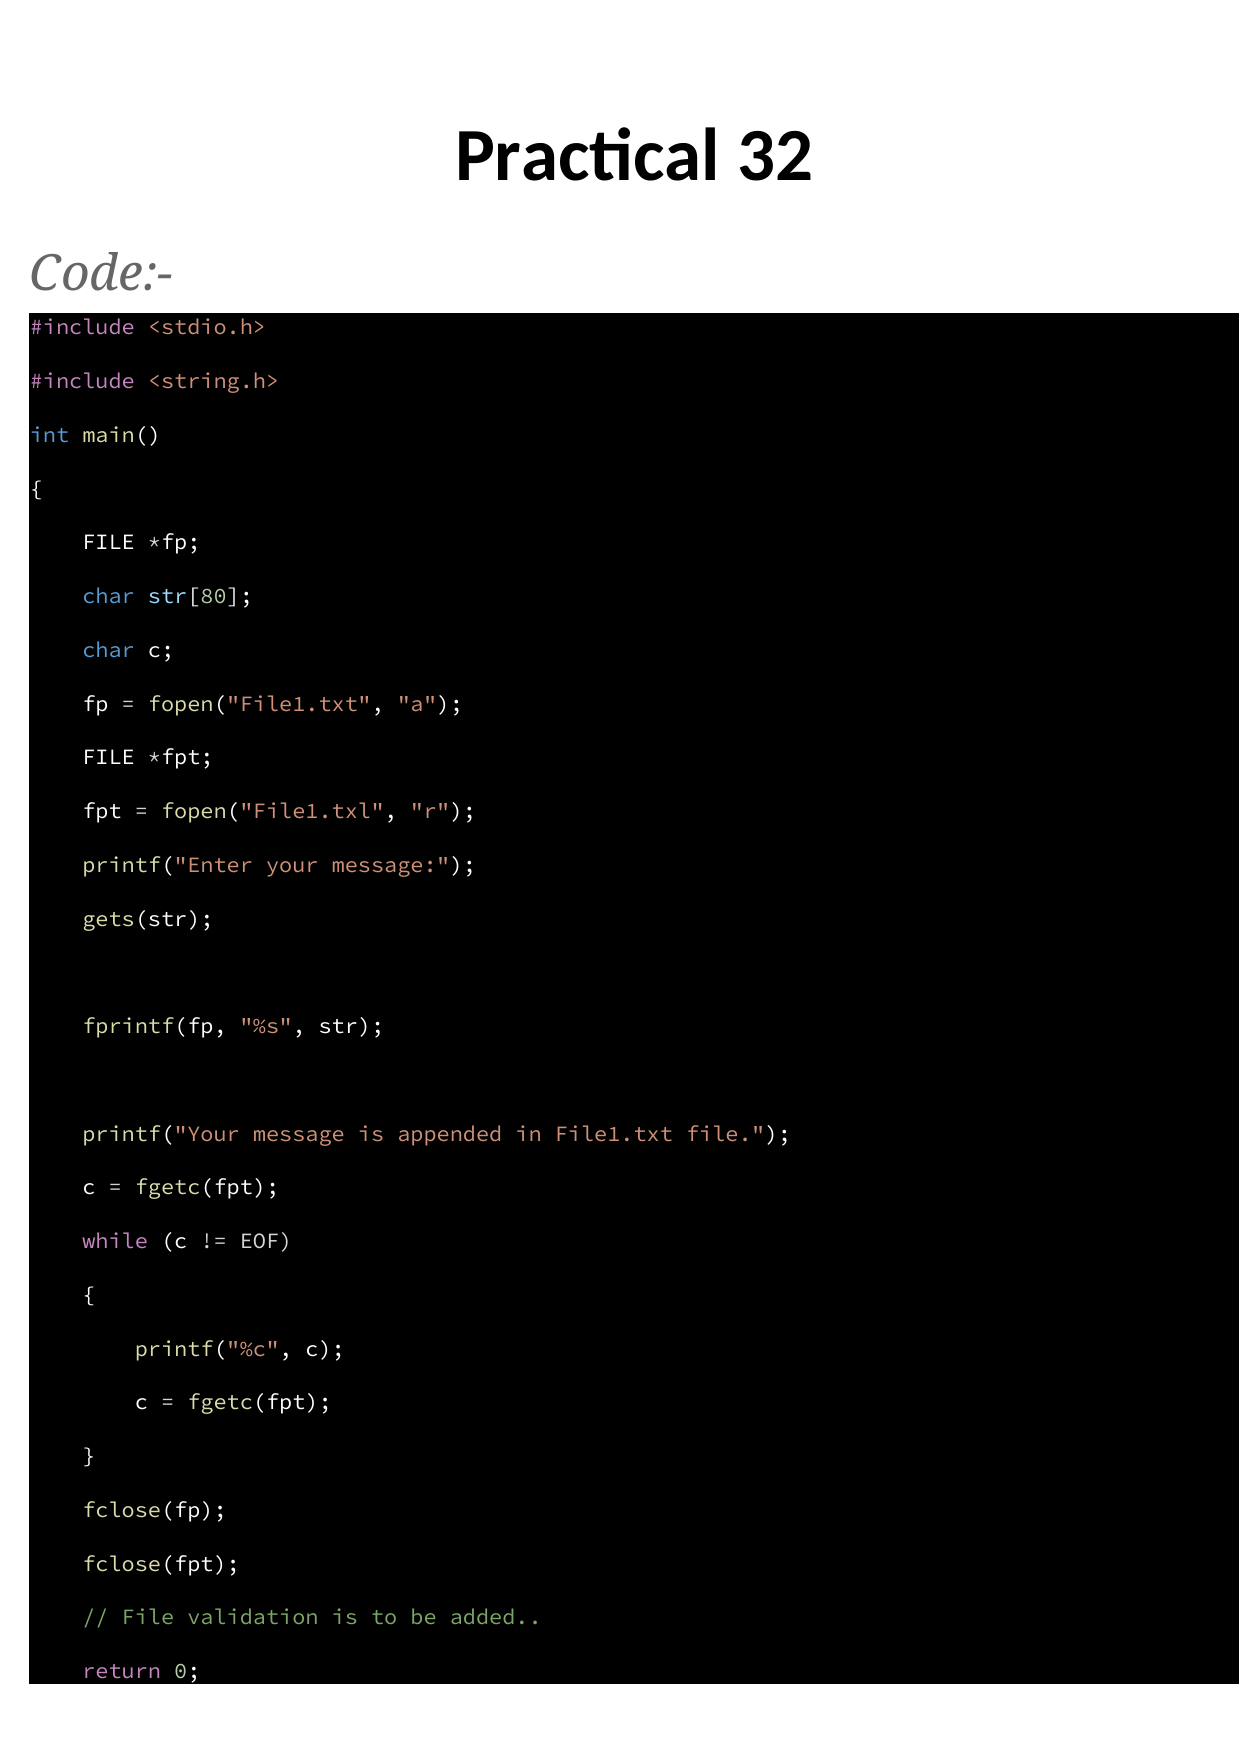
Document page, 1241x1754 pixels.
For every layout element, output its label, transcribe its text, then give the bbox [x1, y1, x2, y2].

text gets(str); [29, 904, 1239, 932]
text FILE *fpt; [29, 743, 1239, 771]
text c = fgetc(fpt); [29, 1388, 1239, 1416]
text c = fgetc(fpt); [29, 1173, 1239, 1201]
title Practical 32 [29, 108, 1239, 199]
text { [29, 1281, 1239, 1308]
text printf("Enter your message:"); [29, 851, 1239, 878]
text #include <stdio.h> [29, 313, 1239, 341]
text #include <string.h> [29, 367, 1239, 394]
subtitle Code:- [29, 237, 1239, 305]
text fp = fopen("File1.txt", "a"); [29, 689, 1239, 717]
text printf("%c", c); [29, 1334, 1239, 1362]
text char c; [29, 636, 1239, 663]
text return 0; [29, 1657, 1239, 1684]
text fpt = fopen("File1.txl", "r"); [29, 797, 1239, 824]
text FILE *fp; [29, 528, 1239, 556]
text fclose(fp); [29, 1496, 1239, 1523]
text printf("Your message is appended in File1.txt file."); [29, 1119, 1239, 1147]
text fclose(fpt); [29, 1549, 1239, 1577]
text while (c != EOF) [29, 1227, 1239, 1254]
text char str[80]; [29, 582, 1239, 609]
text { [29, 474, 1239, 502]
text } [29, 1442, 1239, 1469]
text fprintf(fp, "%s", str); [29, 1012, 1239, 1039]
text int main() [29, 421, 1239, 448]
text // File validation is to be added.. [29, 1603, 1239, 1631]
